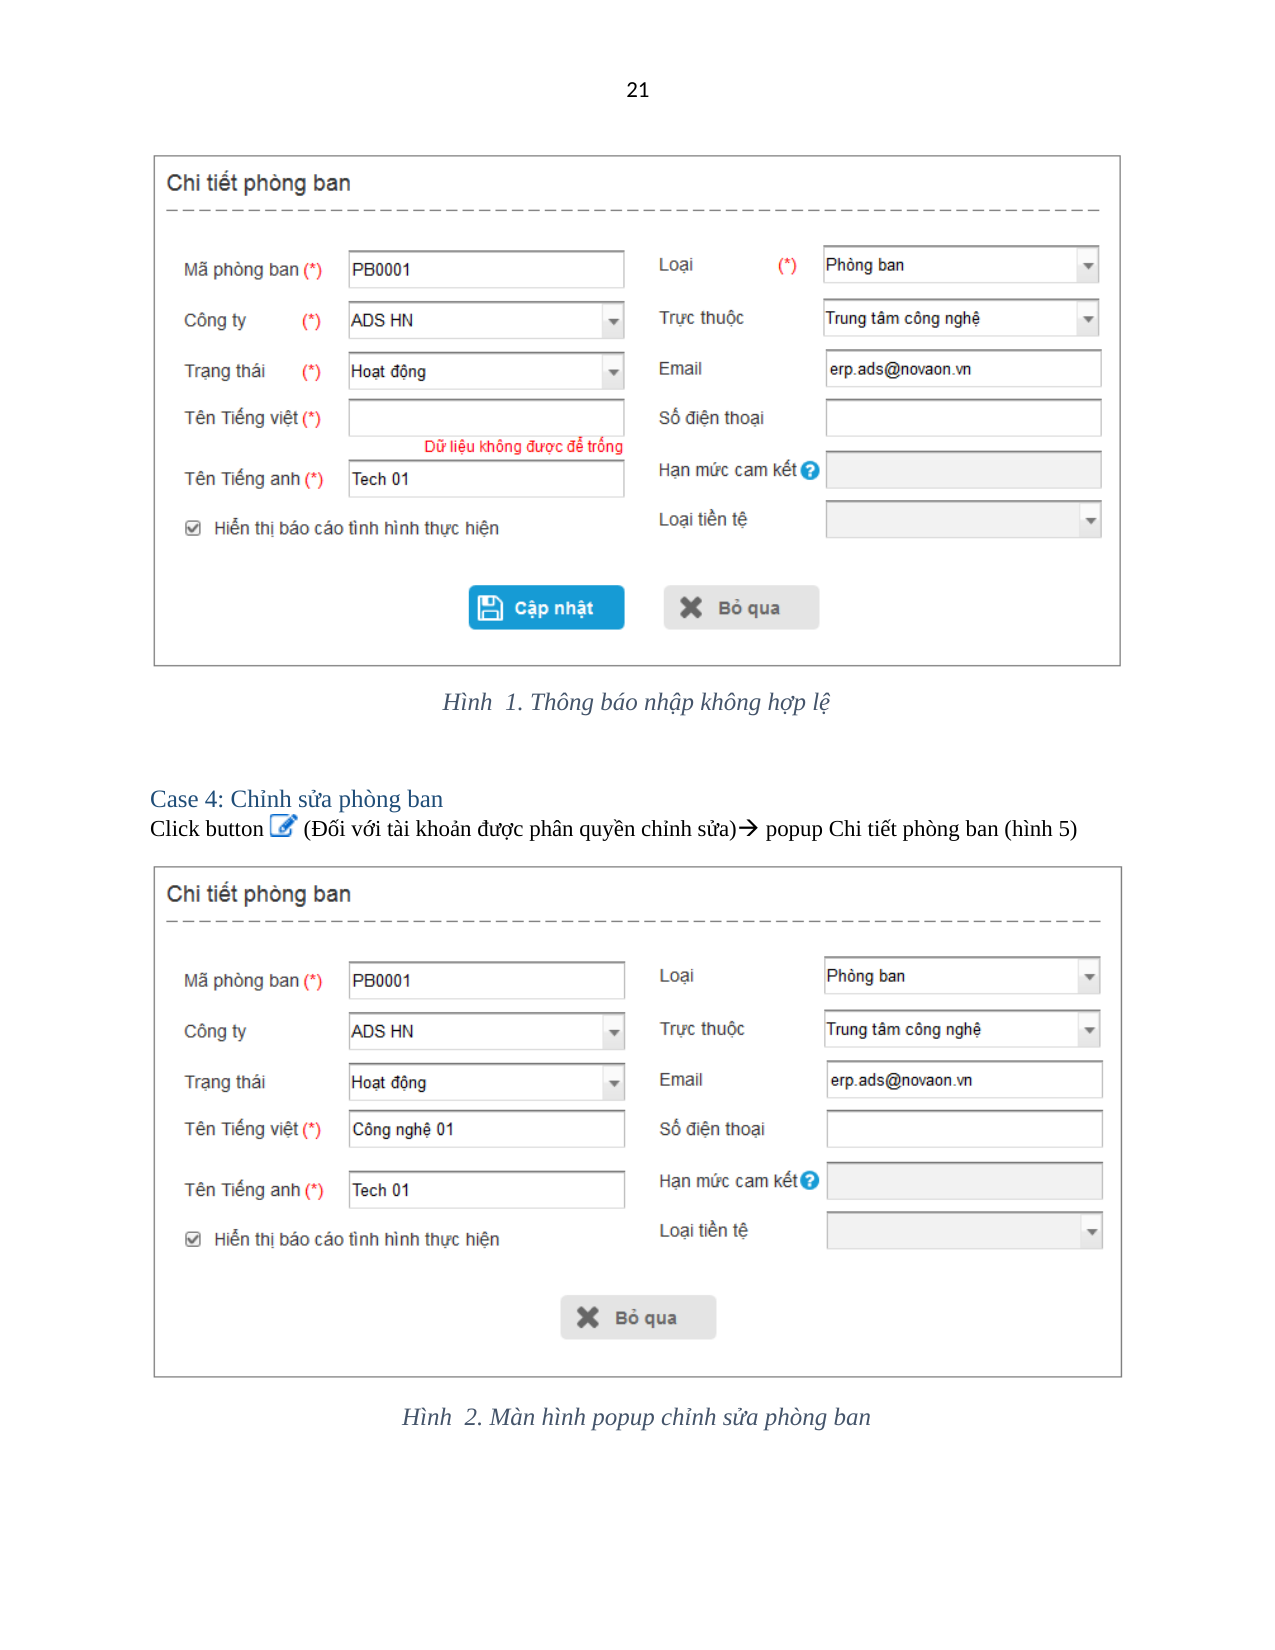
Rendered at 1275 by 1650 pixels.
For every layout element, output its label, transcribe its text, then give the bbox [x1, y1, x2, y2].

subtitle Case 4: Chỉnh sửa phòng ban [150, 784, 1125, 812]
picture [150, 860, 1125, 1384]
text Click button (Đối với tài khoản được phân quyền chỉnh sửa) popup Chi tiết phòng ban (hình 5) [150, 815, 1125, 842]
picture [150, 150, 1125, 669]
picture [269, 814, 298, 837]
